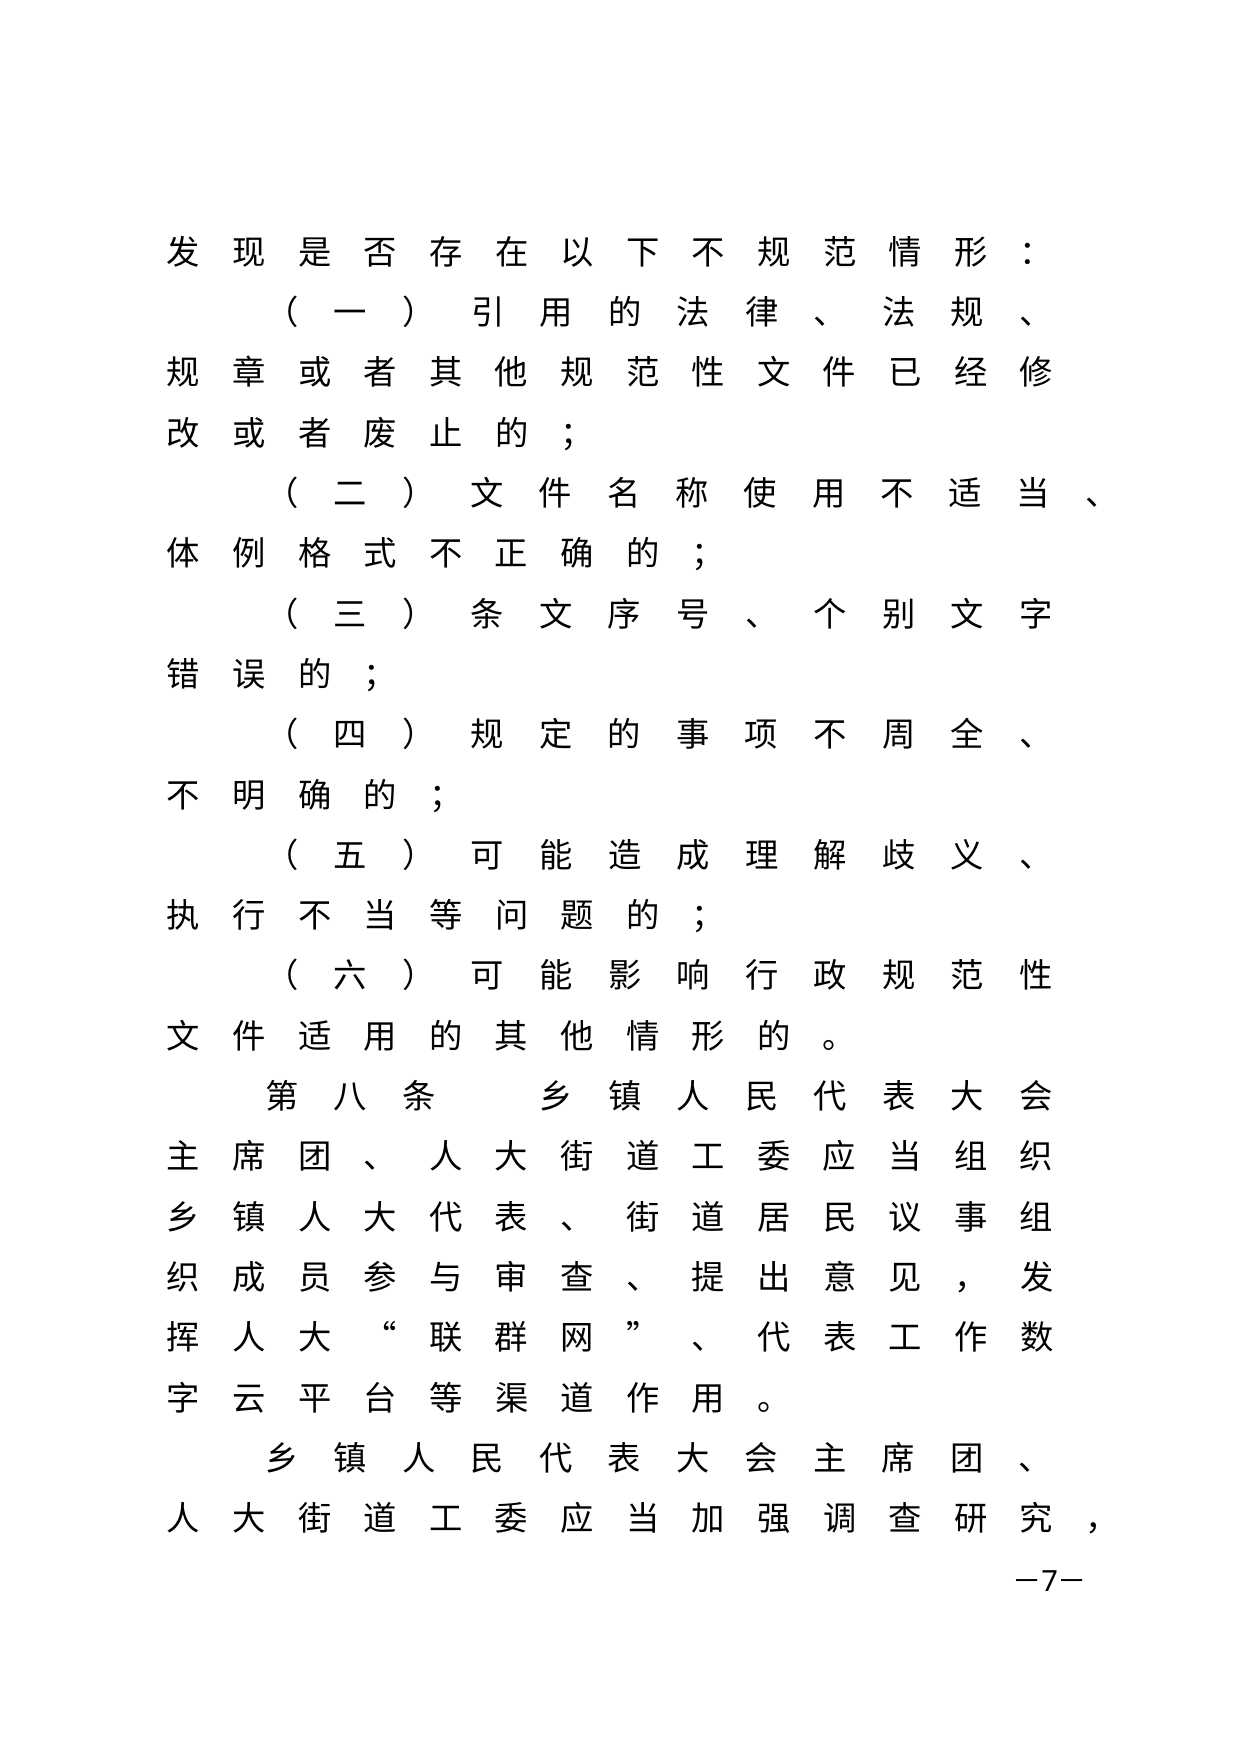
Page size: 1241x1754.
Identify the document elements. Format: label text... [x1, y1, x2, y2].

text （二）文件名称使用不适当、体例格式不正确的； [167, 461, 1085, 581]
text （三）条文序号、个别文字错误的； [167, 581, 1085, 702]
text （四）规定的事项不周全、不明确的； [167, 702, 1085, 823]
text 第七条 对乡镇街道行政规范性文件进行审查，还应当注意发现是否存在以下不规范情形： [167, 219, 1085, 280]
text 乡镇人民代表大会主席团、人大街道工委应当加强调查研究，通过走访、座谈、听证、论证、委托研究等方式，广泛听取国家机关、社会团体、企业事业组织、村（居）民委员会和实务工作者、专家学者、基层群众以及利益相关方的意见。 [167, 1426, 1085, 1546]
text （一）引用的法律、法规、规章或者其他规范性文件已经修改或者废止的； [167, 280, 1085, 461]
text 第八条 乡镇人民代表大会主席团、人大街道工委应当组织乡镇人大代表、街道居民议事组织成员参与审查、提出意见，发挥人大“联群网”、代表工作数字云平台等渠道作用。 [167, 1064, 1085, 1426]
text （六）可能影响行政规范性文件适用的其他情形的。 [167, 943, 1085, 1064]
text （五）可能造成理解歧义、执行不当等问题的； [167, 823, 1085, 943]
